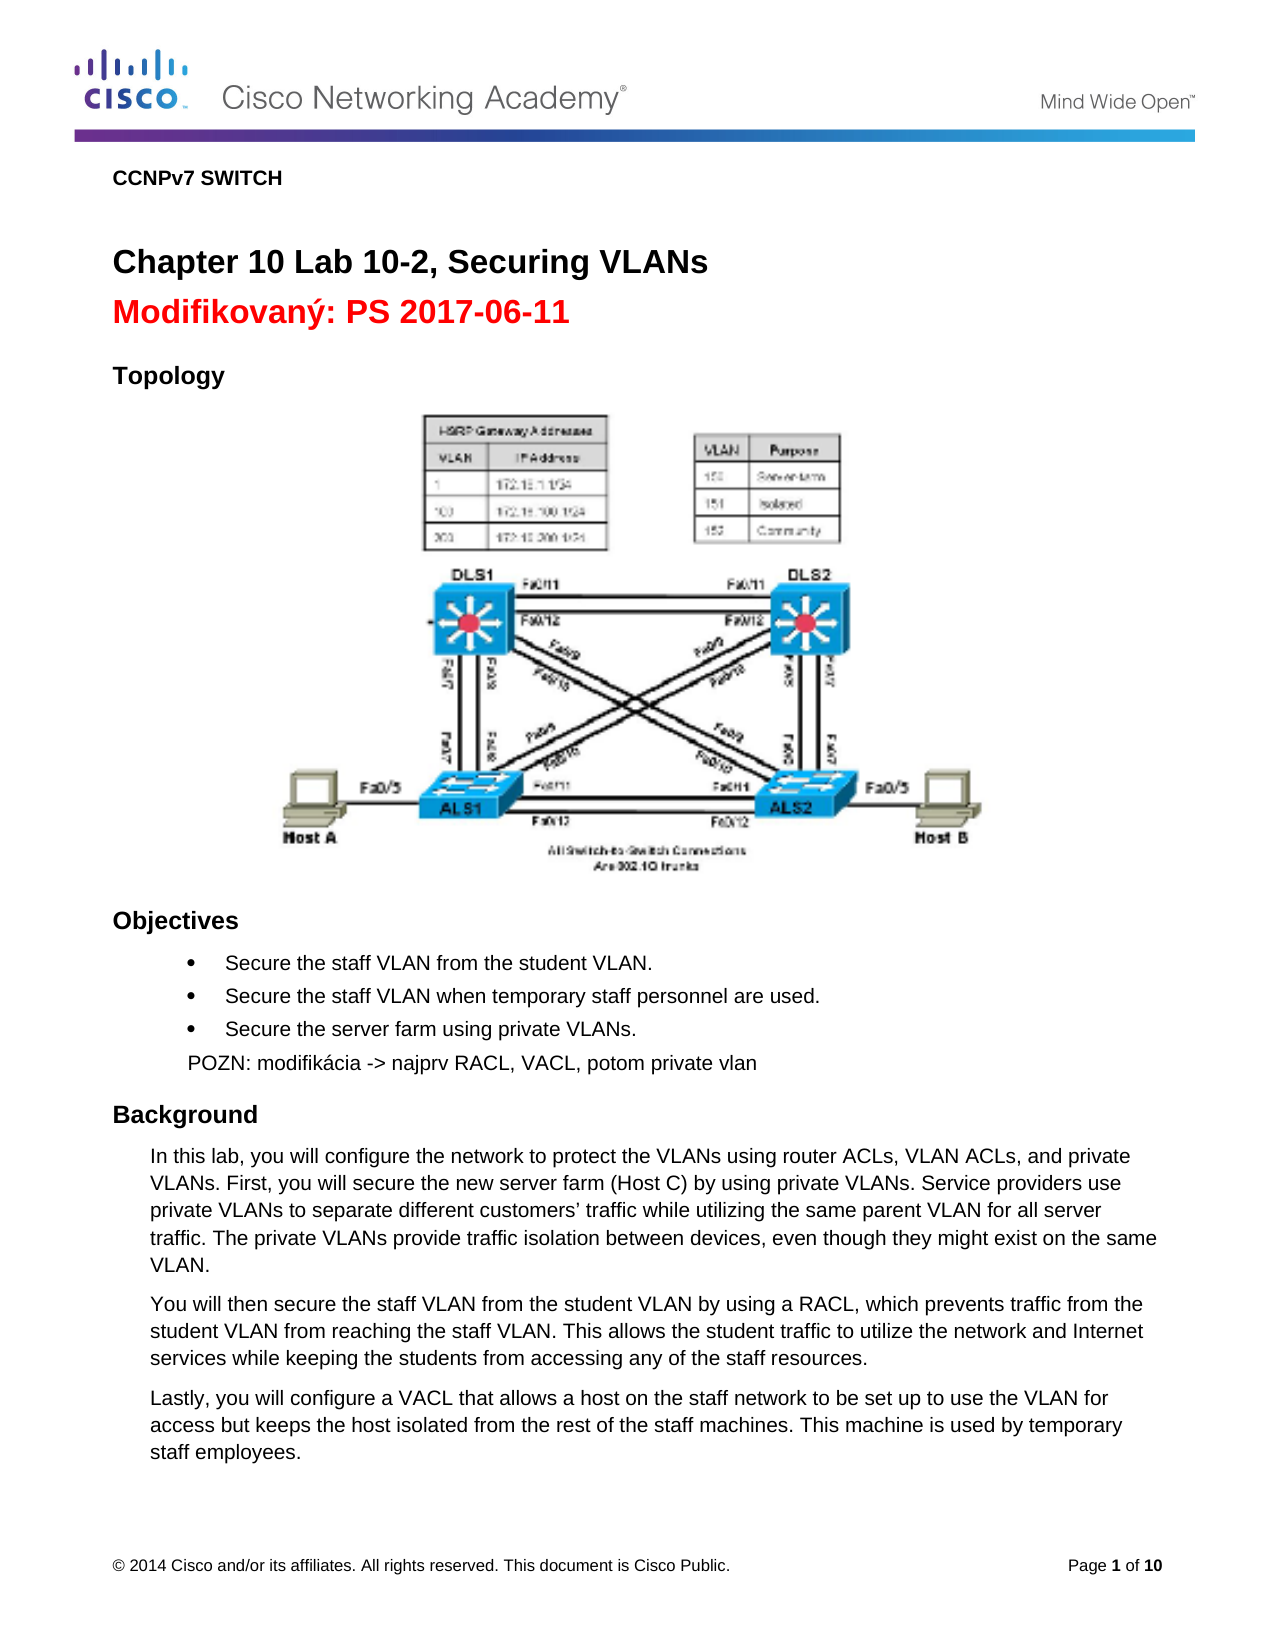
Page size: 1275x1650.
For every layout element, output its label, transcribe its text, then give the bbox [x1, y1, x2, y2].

subtitle Objectives [112, 906, 1162, 935]
text In this lab, you will configure the network to protect the VLANs using router ACLs, VLAN ACLs, and private VLANs. First, you will secure the new server farm (Host C) by using private VLANs. Service providers use private VLANs to separate different customers’ traffic while utilizing the same parent VLAN for all server traffic. The private VLANs provide traffic isolation between devices, even though they might exist on the same VLAN. [150, 1141, 1162, 1276]
title Modifikovaný: PS 2017-06-11 [112, 292, 1162, 331]
list POZN: modifikácia -> najprv RACL, VACL, potom private vlan [187, 1048, 1162, 1075]
text CCNPv7 SWITCH [112, 162, 1162, 189]
text Secure the server farm using private VLANs. [187, 1014, 1162, 1041]
picture [0, 30, 1273, 142]
text Secure the staff VLAN from the student VLAN. [187, 948, 1162, 975]
title Chapter 10 Lab 10-2, Securing VLANs [112, 242, 1162, 280]
subtitle Topology [112, 361, 1162, 390]
text You will then secure the staff VLAN from the student VLAN by using a RACL, which prevents traffic from the student VLAN from reaching the staff VLAN. This allows the student traffic to utilize the network and Internet services while keeping the students from accessing any of the staff resources. [150, 1289, 1162, 1370]
text Lastly, you will configure a VACL that allows a host on the staff network to be set up to use the VLAN for access but keeps the host isolated from the rest of the staff machines. This machine is used by temporary staff employees. [150, 1383, 1162, 1464]
text Secure the staff VLAN when temporary staff personnel are used. [187, 981, 1162, 1008]
subtitle Background [112, 1100, 1162, 1128]
